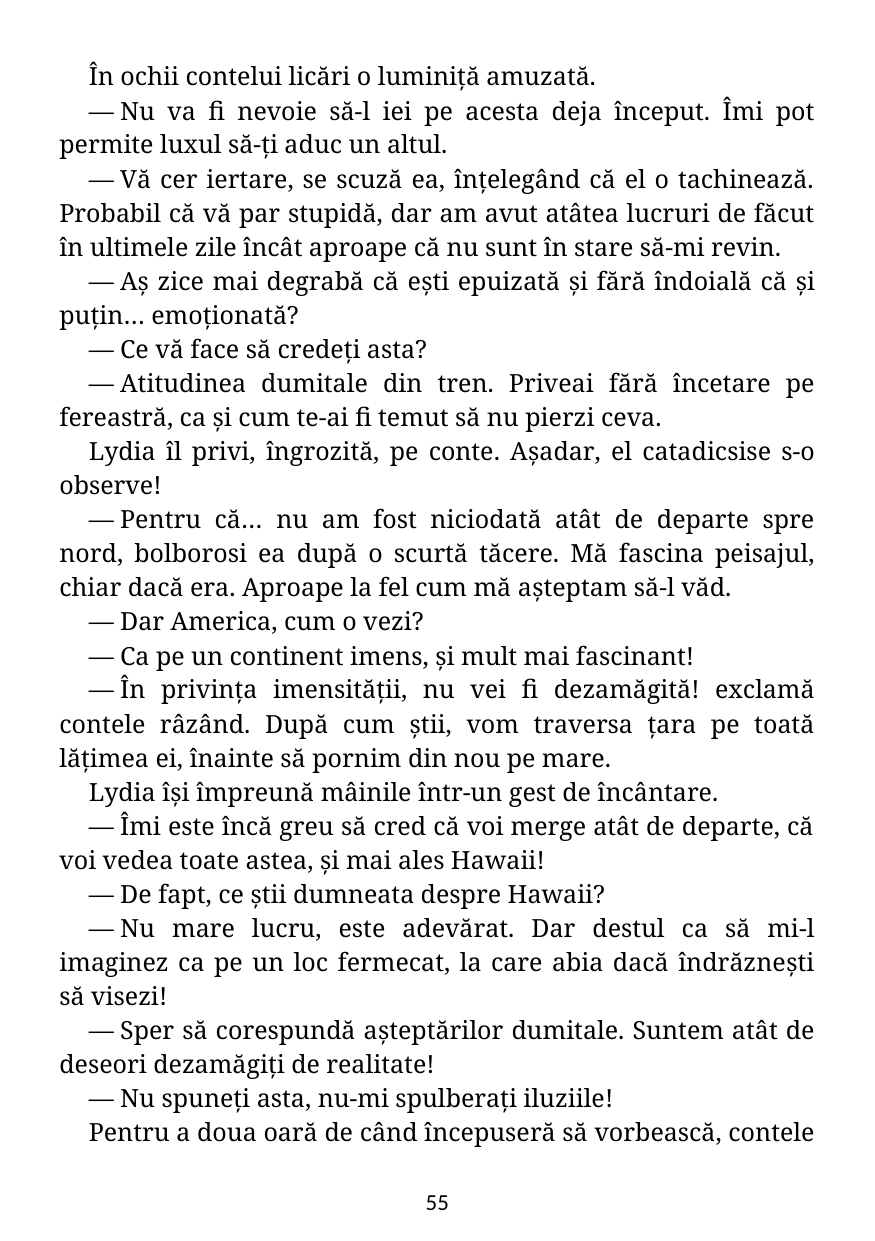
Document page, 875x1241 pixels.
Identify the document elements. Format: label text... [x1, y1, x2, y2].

text Lydia îl privi, îngrozită, pe conte. Aşadar, el catadicsise s-o observe! [59, 434, 815, 502]
text — Îmi este încă greu să cred că voi merge atât de departe, că voi vedea toate astea, şi mai ales Hawaii! [59, 808, 815, 877]
text — Nu spuneţi asta, nu-mi spulberaţi iluziile! [59, 1081, 815, 1115]
text Lydia îşi împreună mâinile într-un gest de încântare. [59, 774, 815, 808]
text — Ce vă face să credeţi asta? [59, 332, 815, 366]
text — Aş zice mai degrabă că eşti epuizată şi fără îndoială că şi puţin… emoţionată? [59, 263, 815, 332]
text — Vă cer iertare, se scuză ea, înţelegând că el o tachinează. Probabil că vă par stupidă, dar am avut atâtea lucruri de făcut în ultimele zile încât aproape că nu sunt în stare să-mi revin. [59, 161, 815, 263]
text — Sper să corespundă aşteptărilor dumitale. Suntem atât de deseori dezamăgiţi de realitate! [59, 1013, 815, 1081]
text — Atitudinea dumitale din tren. Priveai fără încetare pe fereastră, ca şi cum te-ai fi temut să nu pierzi ceva. [59, 366, 815, 434]
text În ochii contelui licări o luminiţă amuzată. [59, 59, 815, 93]
text — Nu va fi nevoie să-l iei pe acesta deja început. Îmi pot permite luxul să-ţi aduc un altul. [59, 93, 815, 161]
text — Pentru că… nu am fost niciodată atât de departe spre nord, bolborosi ea după o scurtă tăcere. Mă fascina peisajul, chiar dacă era. Aproape la fel cum mă aşteptam să-l văd. [59, 502, 815, 604]
text — Nu mare lucru, este adevărat. Dar destul ca să mi-l imaginez ca pe un loc fermecat, la care abia dacă îndrăzneşti să visezi! [59, 911, 815, 1013]
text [59, 1115, 815, 1149]
text — De fapt, ce ştii dumneata despre Hawaii? [59, 877, 815, 911]
text — Ca pe un continent imens, şi mult mai fascinant! [59, 638, 815, 672]
text — Dar America, cum o vezi? [59, 604, 815, 638]
text — În privinţa imensităţii, nu vei fi dezamăgită! exclamă contele râzând. După cum ştii, vom traversa ţara pe toată lăţimea ei, înainte să pornim din nou pe mare. [59, 672, 815, 774]
